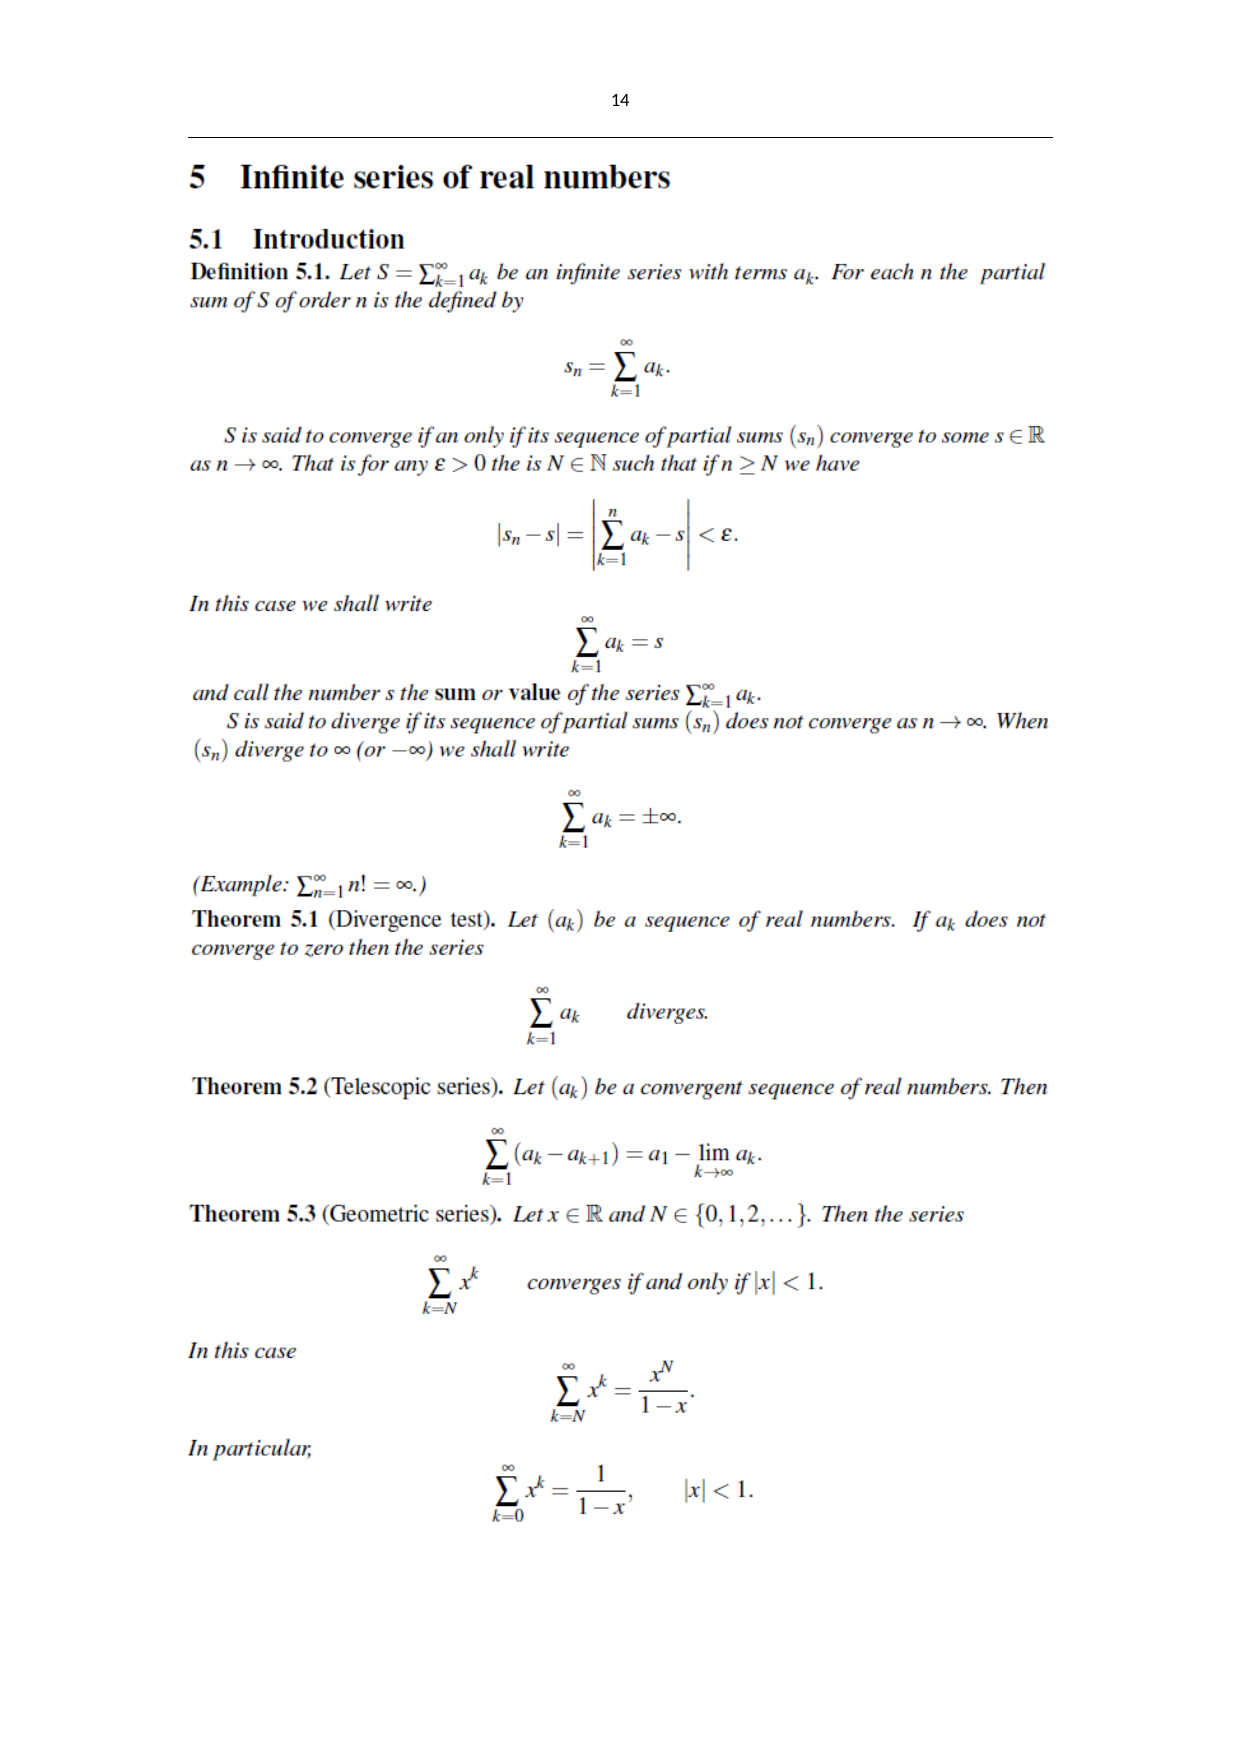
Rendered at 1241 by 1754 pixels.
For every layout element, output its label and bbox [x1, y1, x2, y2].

picture [187, 162, 1053, 254]
picture [187, 1202, 1053, 1531]
picture [187, 259, 1053, 675]
picture [187, 909, 1053, 1047]
picture [187, 682, 1053, 903]
picture [187, 1072, 1053, 1198]
